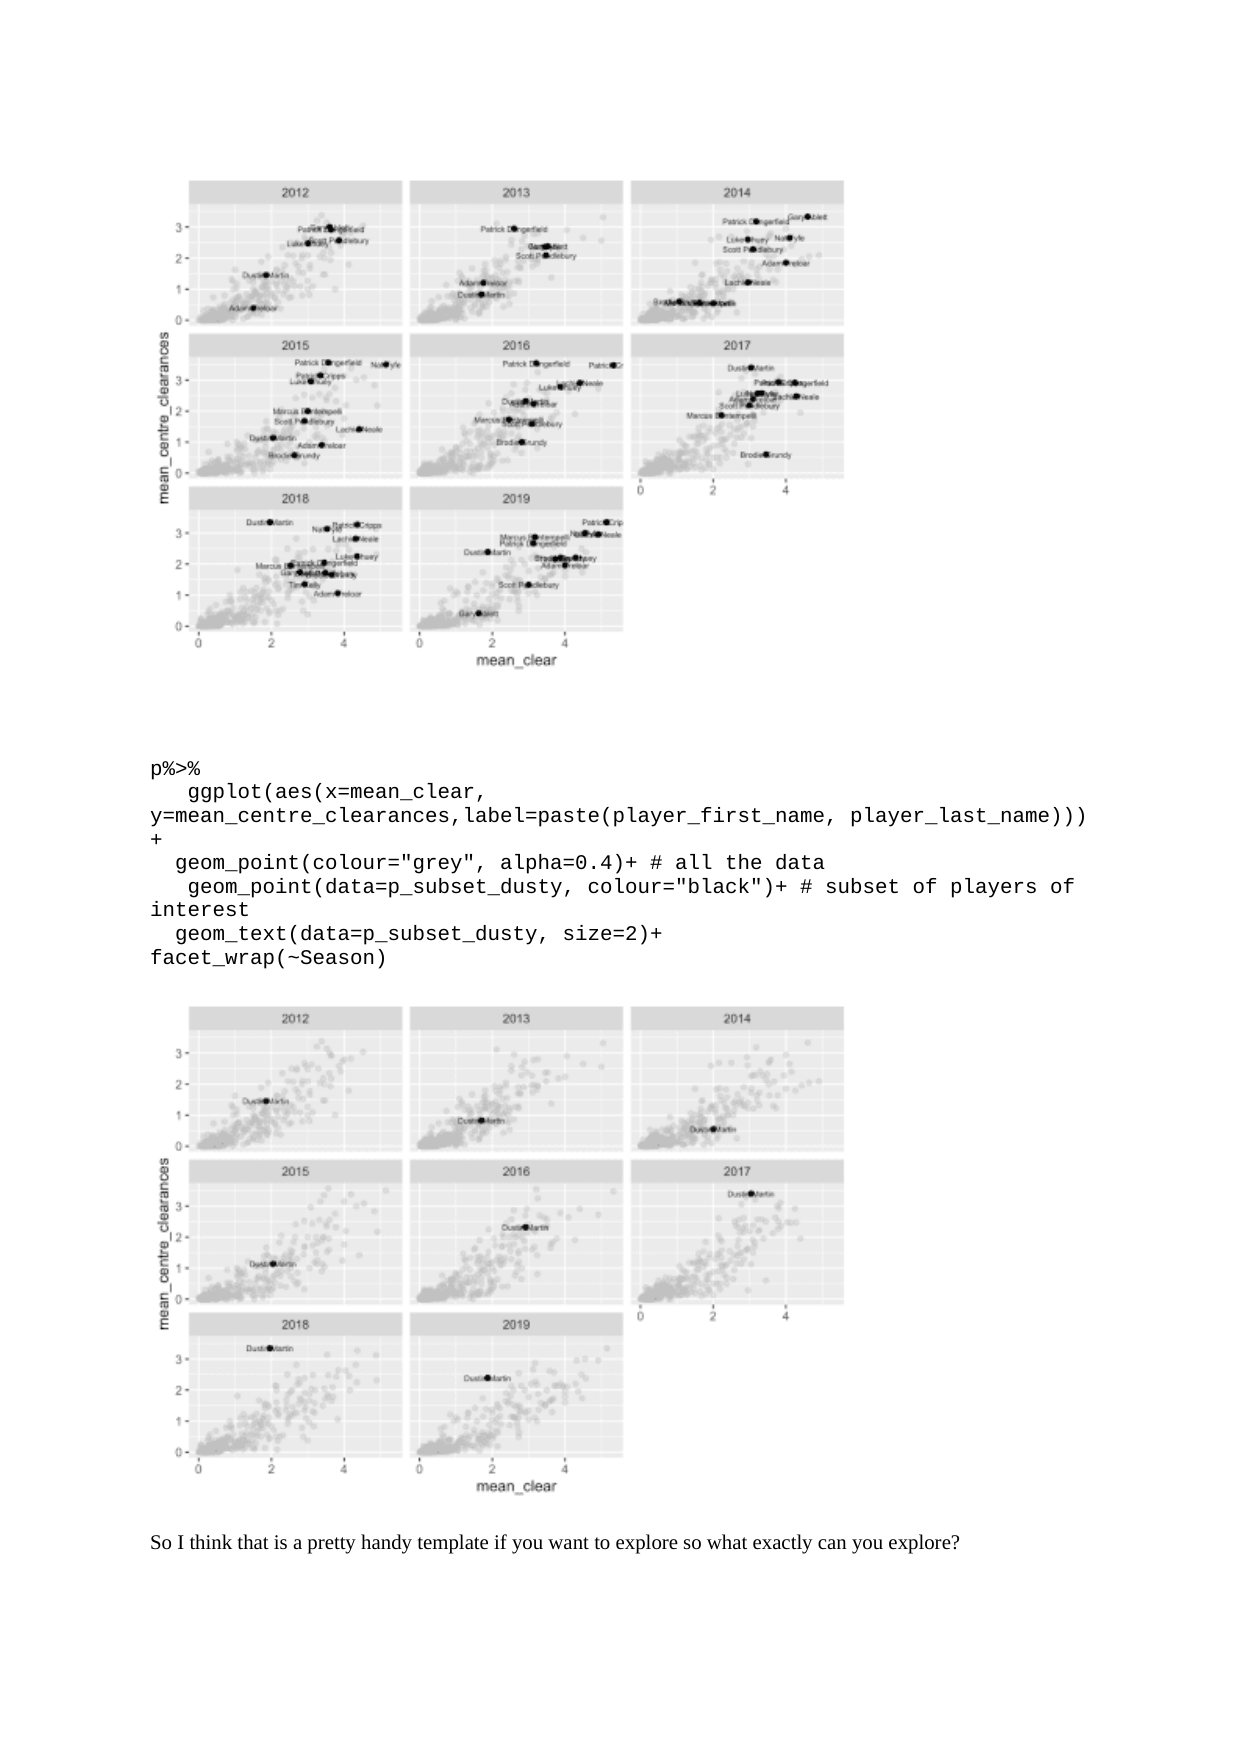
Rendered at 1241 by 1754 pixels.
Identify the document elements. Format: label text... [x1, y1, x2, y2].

text So I think that is a pretty handy template if you want to explore so what exactly can you explore? [150, 1530, 1090, 1554]
text p%>% [150, 758, 1090, 781]
picture [150, 173, 852, 676]
text geom_point(data=p_subset_dusty, colour="black")+ # subset of players of interest [150, 876, 1090, 923]
picture [150, 999, 852, 1502]
text geom_point(colour="grey", alpha=0.4)+ # all the data [150, 852, 1090, 876]
text geom_text(data=p_subset_dusty, size=2)+ [150, 923, 1090, 947]
text facet_wrap(~Season) [150, 947, 1090, 970]
text ggplot(aes(x=mean_clear, y=mean_centre_clearances,label=paste(player_first_name, player_last_name)))+ [150, 781, 1090, 852]
